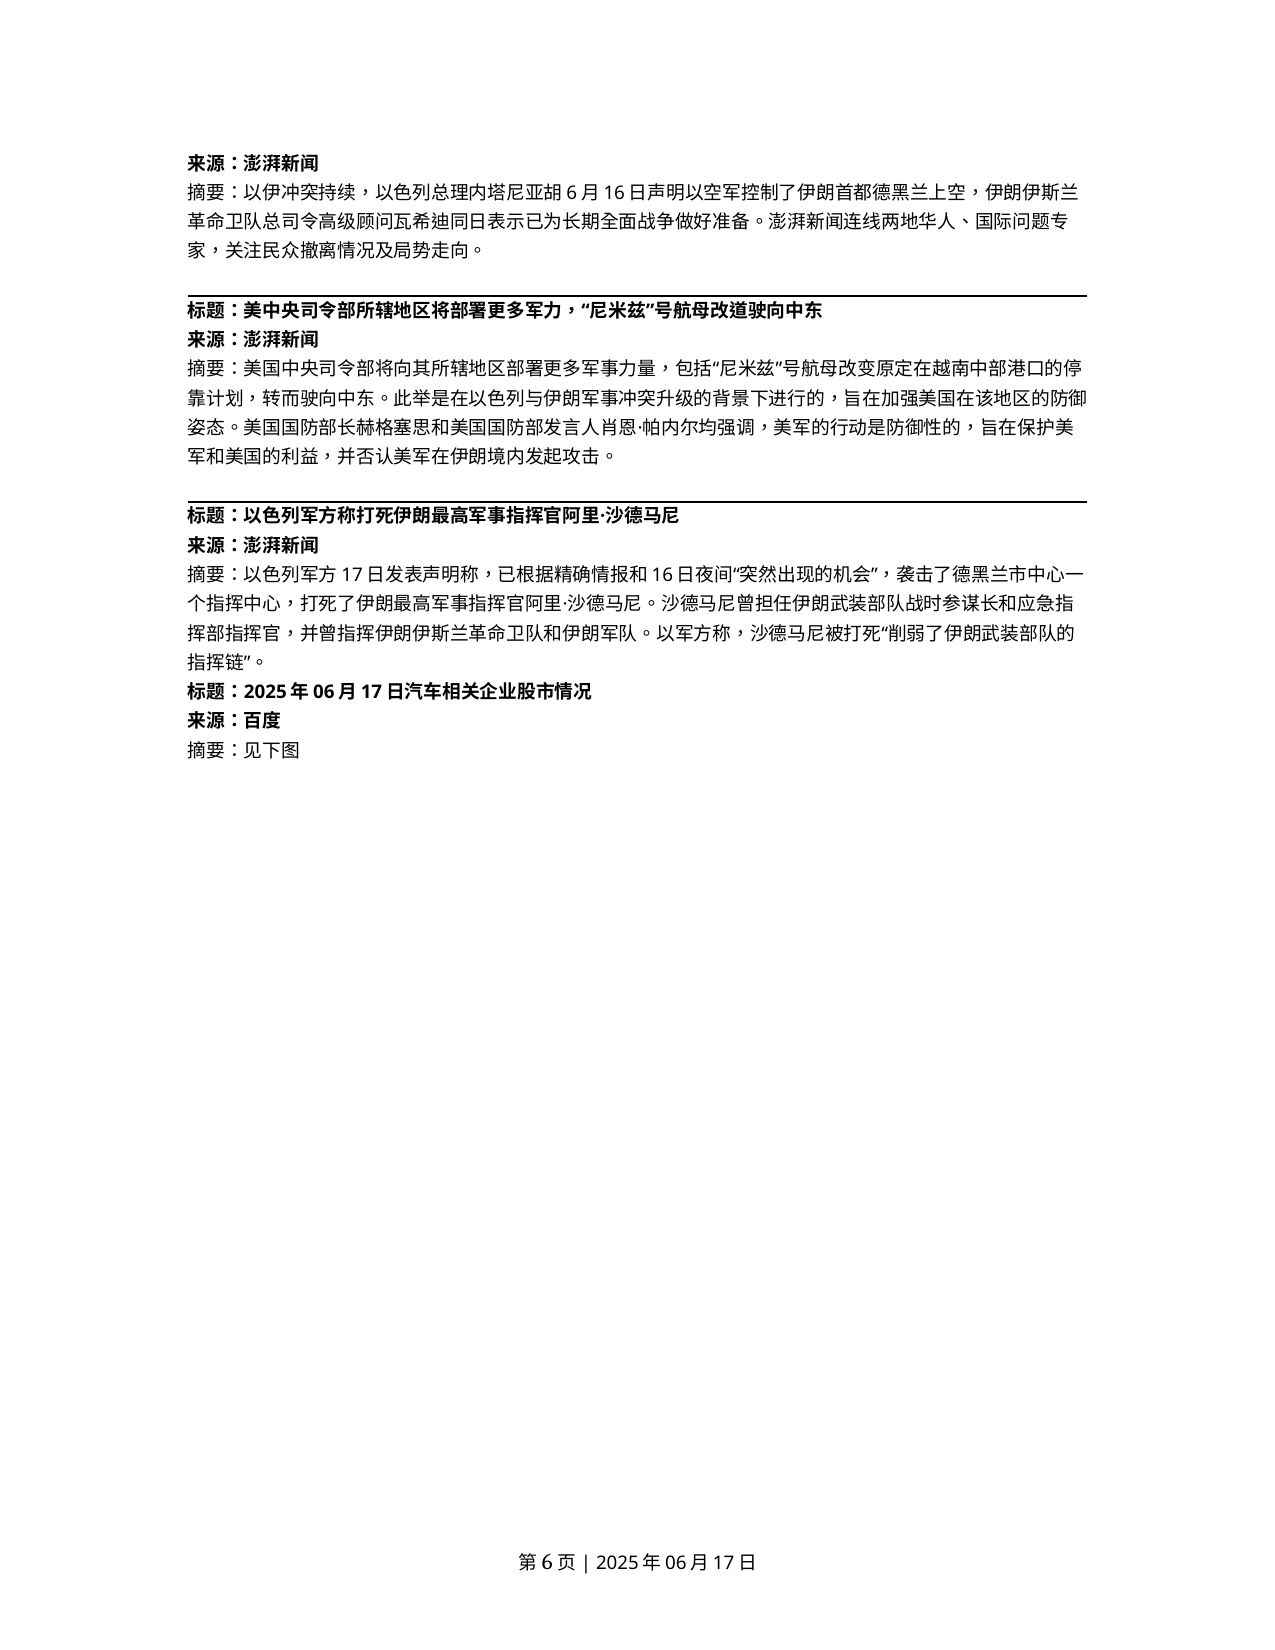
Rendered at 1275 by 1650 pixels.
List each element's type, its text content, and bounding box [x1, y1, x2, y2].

text 来源：澎湃新闻 [187, 532, 1087, 557]
text 标题：以色列军方称打死伊朗最高军事指挥官阿里·沙德马尼 [187, 503, 1087, 528]
text 来源：澎湃新闻 [187, 150, 1087, 176]
text 摘要：美国中央司令部将向其所辖地区部署更多军事力量，包括“尼米兹”号航母改变原定在越南中部港口的停靠计划，转而驶向中东。此举是在以色列与伊朗军事冲突升级的背景下进行的，旨在加强美国在该地区的防御姿态。美国国防部长赫格塞思和美国国防部发言人肖恩·帕内尔均强调，美军的行动是防御性的，旨在保护美军和美国的利益，并否认美军在伊朗境内发起攻击。 [187, 356, 1087, 469]
text 标题：2025年06月17日汽车相关企业股市情况 [187, 678, 1087, 704]
text 来源：百度 [187, 708, 1087, 733]
text 摘要：以伊冲突持续，以色列总理内塔尼亚胡6月16日声明以空军控制了伊朗首都德黑兰上空，伊朗伊斯兰革命卫队总司令高级顾问瓦希迪同日表示已为长期全面战争做好准备。澎湃新闻连线两地华人、国际问题专家，关注民众撤离情况及局势走向。 [187, 179, 1087, 263]
text 标题：美中央司令部所辖地区将部署更多军力，“尼米兹”号航母改道驶向中东 [187, 297, 1087, 323]
text 摘要：见下图 [187, 737, 1087, 762]
text 来源：澎湃新闻 [187, 326, 1087, 352]
text 摘要：以色列军方17日发表声明称，已根据精确情报和16日夜间“突然出现的机会”，袭击了德黑兰市中心一个指挥中心，打死了伊朗最高军事指挥官阿里·沙德马尼。沙德马尼曾担任伊朗武装部队战时参谋长和应急指挥部指挥官，并曾指挥伊朗伊斯兰革命卫队和伊朗军队。以军方称，沙德马尼被打死“削弱了伊朗武装部队的指挥链”。 [187, 561, 1087, 674]
